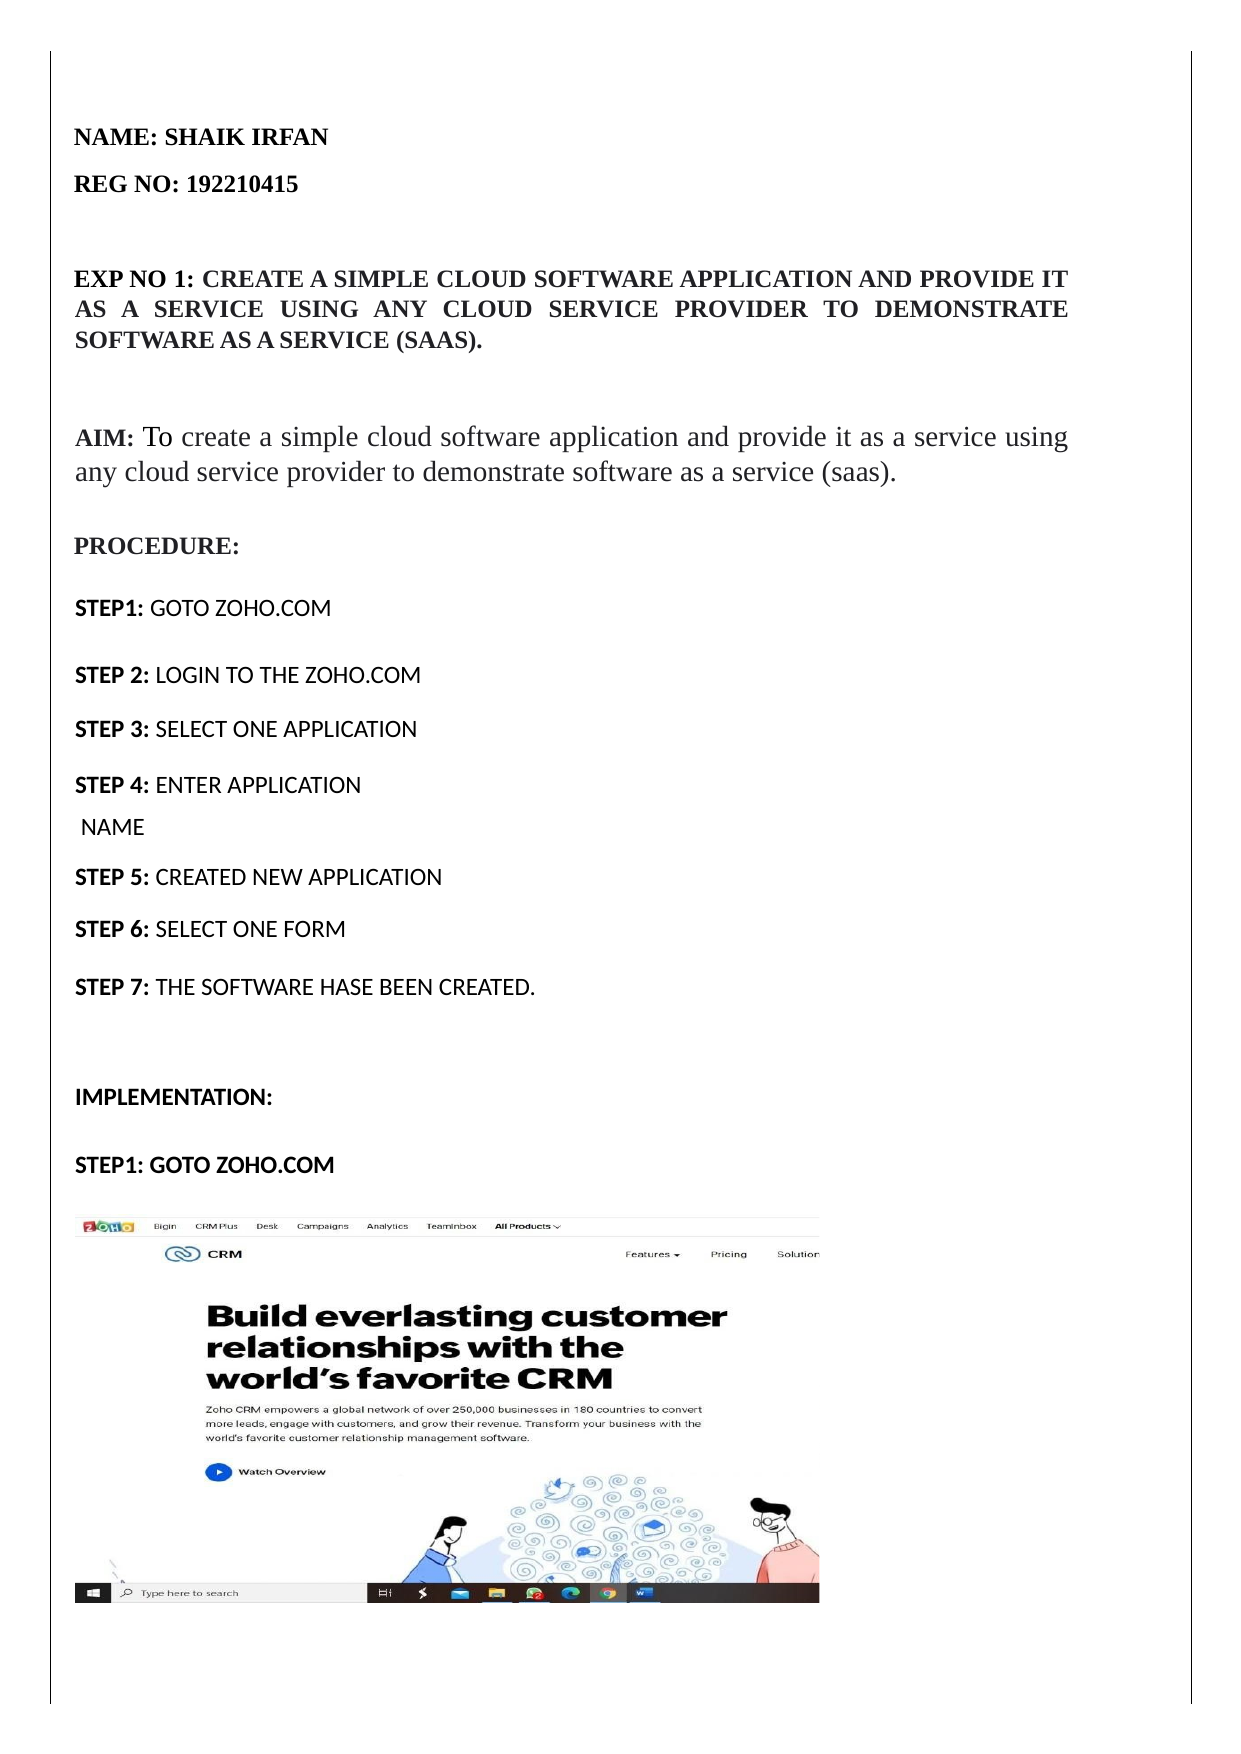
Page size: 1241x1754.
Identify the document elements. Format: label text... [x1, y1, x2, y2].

text STEP1: GOTO ZOHO.COM [75, 1149, 1083, 1179]
picture [75, 1214, 820, 1603]
text STEP 7: THE SOFTWARE HASE BEEN CREATED. [75, 971, 1096, 1001]
text PROCEDURE: [73, 531, 1069, 560]
text STEP1: GOTO ZOHO.COM [75, 592, 1096, 622]
text STEP 2: LOGIN TO THE ZOHO.COM [75, 659, 1096, 689]
text NAME [75, 811, 1096, 842]
text STEP 4: ENTER APPLICATION [75, 769, 1165, 799]
text AIM: To create a simple cloud software application and provide it as a service using any cloud service provider to demonstrate software as a service (saas). [75, 419, 1069, 488]
text EXP NO 1: CREATE A SIMPLE CLOUD SOFTWARE APPLICATION AND PROVIDE IT AS A SERVICE USING ANY CLOUD SERVICE PROVIDER TO DEMONSTRATE SOFTWARE AS A SERVICE (SAAS). [73, 264, 1069, 354]
text STEP 6: SELECT ONE FORM [75, 914, 1096, 944]
text STEP 3: SELECT ONE APPLICATION [75, 713, 1096, 743]
text REG NO: 192210415 [73, 169, 1069, 198]
text STEP 5: CREATED NEW APPLICATION [75, 861, 1096, 891]
text NAME: SHAIK IRFAN [73, 122, 1069, 151]
text IMPLEMENTATION: [75, 1082, 1083, 1112]
